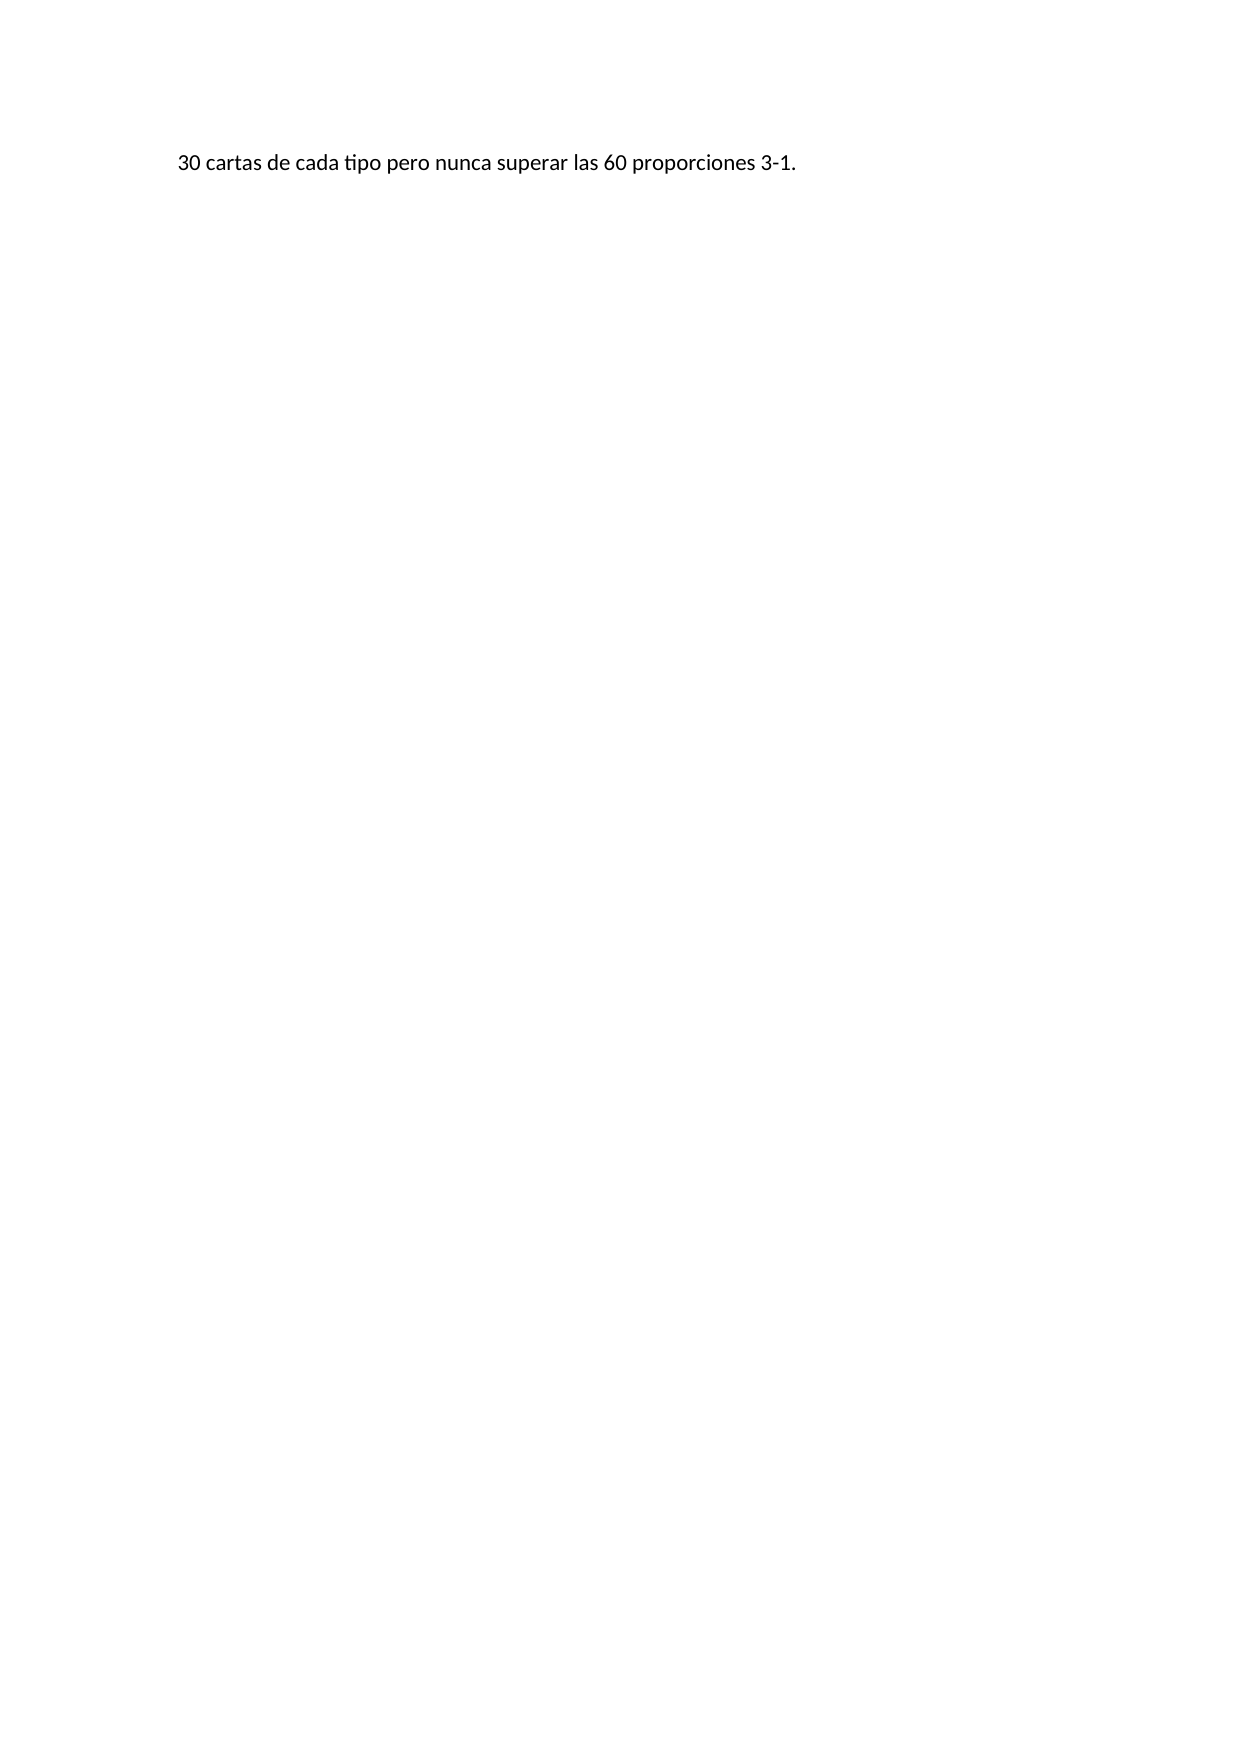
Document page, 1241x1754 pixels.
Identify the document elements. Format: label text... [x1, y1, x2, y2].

text 30 cartas de cada tipo pero nunca superar las 60 proporciones 3-1. [177, 148, 1063, 176]
